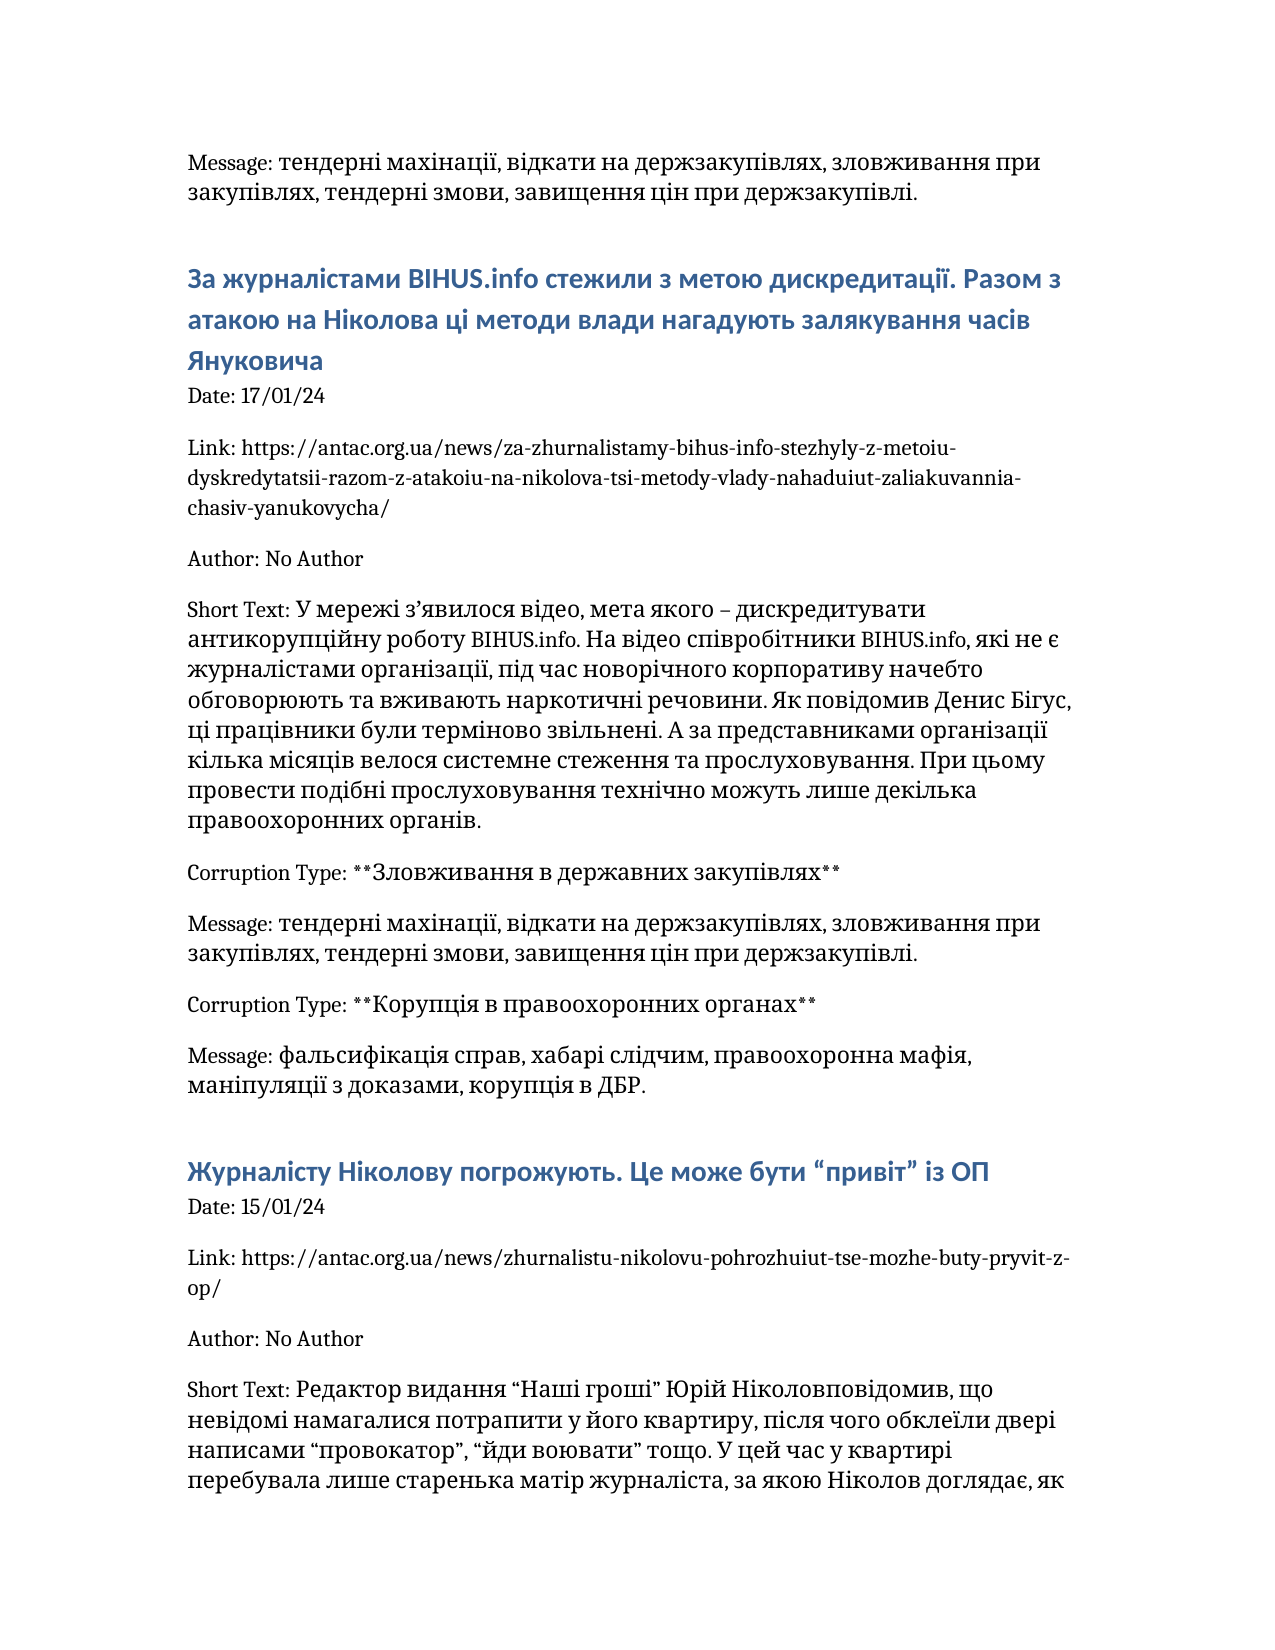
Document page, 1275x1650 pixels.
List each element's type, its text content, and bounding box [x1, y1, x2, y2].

text Author: No Author [187, 546, 1087, 572]
text Message: тендерні махінації, відкати на держзакупівлях, зловживання при закупівлях, тендерні змови, завищення цін при держзакупівлі. [187, 910, 1087, 967]
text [187, 1377, 1087, 1494]
text Date: 15/01/24 [187, 1194, 1087, 1220]
subtitle Журналісту Ніколову погрожують. Це може бути “привіт” із ОП [187, 1153, 1087, 1189]
text Message: тендерні махінації, відкати на держзакупівлях, зловживання при закупівлях, тендерні змови, завищення цін при держзакупівлі. [187, 150, 1087, 207]
subtitle За журналістами BIHUS.info стежили з метою дискредитації. Разом з атакою на Ніколова ці методи влади нагадують залякування часів Януковича [187, 260, 1087, 378]
text Message: фальсифікація справ, хабарі слідчим, правоохоронна мафія, маніпуляції з доказами, корупція в ДБР. [187, 1043, 1087, 1099]
text Link: https://antac.org.ua/news/za-zhurnalistamy-bihus-info-stezhyly-z-metoiu-dyskredytatsii-razom-z-atakoiu-na-nikolova-tsi-metody-vlady-nahaduiut-zaliakuvannia-chasiv-yanukovycha/ [187, 434, 1087, 521]
text Short Text: У мережі зʼявилося відео, мета якого – дискредитувати антикорупційну роботу BIHUS.info. На відео співробітники BIHUS.info, які не є журналістами організації, під час новорічного корпоративу начебто обговорюють та вживають наркотичні речовини. Як повідомив Денис Бігус, ці працівники були терміново звільнені. А за представниками організації кілька місяців велося системне стеження та прослуховування. При цьому провести подібні прослуховування технічно можуть лише декілька правоохоронних органів. [187, 597, 1087, 834]
text Date: 17/01/24 [187, 383, 1087, 409]
text Corruption Type: **Зловживання в державних закупівлях** [187, 859, 1087, 886]
text Corruption Type: **Корупція в правоохоронних органах** [187, 992, 1087, 1018]
text Author: No Author [187, 1326, 1087, 1353]
text Link: https://antac.org.ua/news/zhurnalistu-nikolovu-pohrozhuiut-tse-mozhe-buty-pryvit-z-op/ [187, 1245, 1087, 1302]
